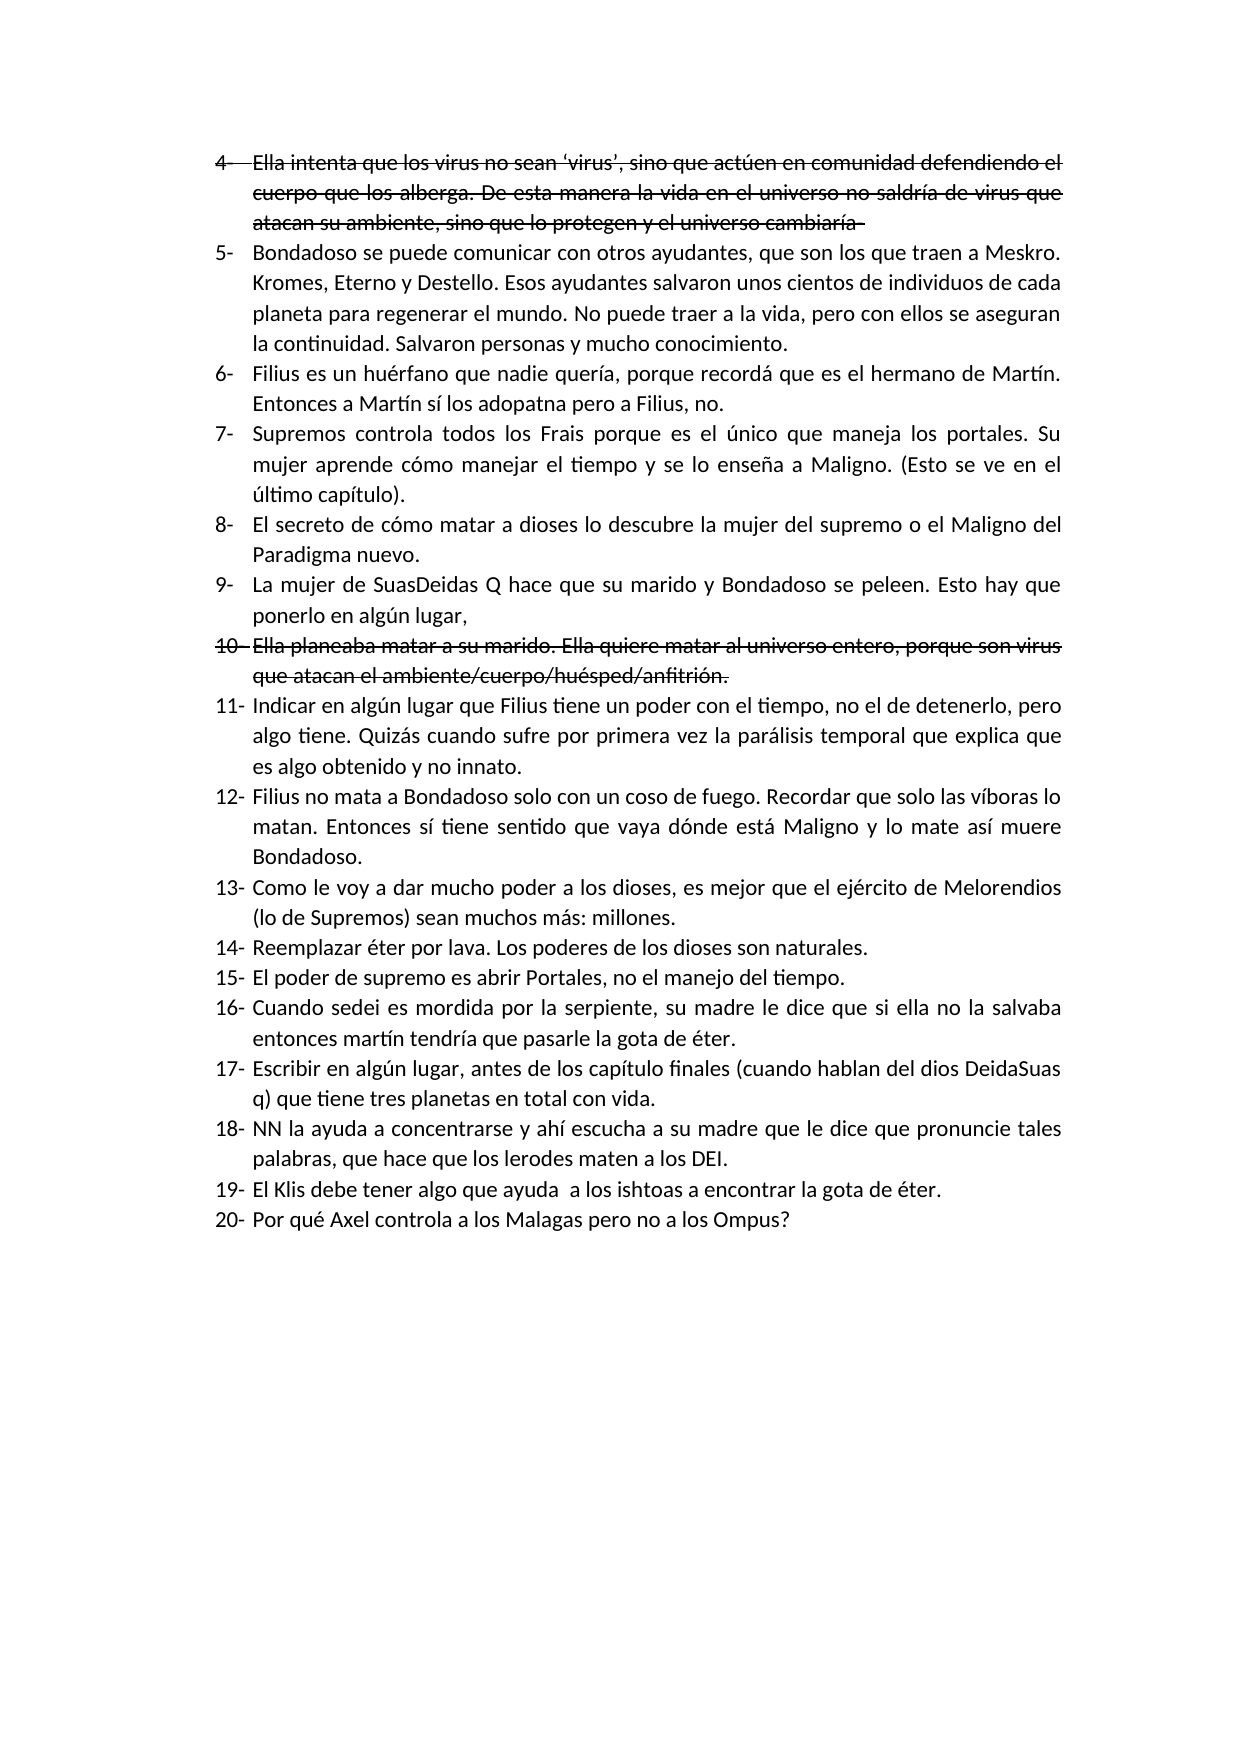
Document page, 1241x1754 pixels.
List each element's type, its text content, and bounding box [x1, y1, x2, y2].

list Supremos controla todos los Frais porque es el único que maneja los portales. Su mujer aprende cómo manejar el tiempo y se lo enseña a Maligno. (Esto se ve en el último capítulo). [215, 419, 1063, 508]
list NN la ayuda a concentrarse y ahí escucha a su madre que le dice que pronuncie tales palabras, que hace que los lerodes maten a los DEI. [215, 1114, 1063, 1172]
list Cuando sedei es mordida por la serpiente, su madre le dice que si ella no la salvaba entonces martín tendría que pasarle la gota de éter. [215, 993, 1063, 1052]
list Filius es un huérfano que nadie quería, porque recordá que es el hermano de Martín. Entonces a Martín sí los adopatna pero a Filius, no. [215, 359, 1063, 417]
list Por qué Axel controla a los Malagas pero no a los Ompus? [215, 1205, 1063, 1233]
list Ella planeaba matar a su marido. Ella quiere matar al universo entero, porque son virus que atacan el ambiente/cuerpo/huésped/anfitrión. [215, 631, 1063, 689]
list Filius no mata a Bondadoso solo con un coso de fuego. Recordar que solo las víboras lo matan. Entonces sí tiene sentido que vaya dónde está Maligno y lo mate así muere Bondadoso. [215, 782, 1063, 870]
list Ella intenta que los virus no sean ‘virus’, sino que actúen en comunidad defendiendo el cuerpo que los alberga. De esta manera la vida en el universo no saldría de virus que atacan su ambiente, sino que lo protegen y el universo cambiaría- [215, 164, 1063, 236]
list Indicar en algún lugar que Filius tiene un poder con el tiempo, no el de detenerlo, pero algo tiene. Quizás cuando sufre por primera vez la parálisis temporal que explica que es algo obtenido y no innato. [215, 691, 1063, 780]
list El Klis debe tener algo que ayuda a los ishtoas a encontrar la gota de éter. [215, 1175, 1063, 1203]
list Bondadoso se puede comunicar con otros ayudantes, que son los que traen a Meskro. Kromes, Eterno y Destello. Esos ayudantes salvaron unos cientos de individuos de cada planeta para regenerar el mundo. No puede traer a la vida, pero con ellos se aseguran la continuidad. Salvaron personas y mucho conocimiento. [215, 238, 1063, 357]
list Como le voy a dar mucho poder a los dioses, es mejor que el ejército de Melorendios (lo de Supremos) sean muchos más: millones. [215, 873, 1063, 931]
list La mujer de SuasDeidas Q hace que su marido y Bondadoso se peleen. Esto hay que ponerlo en algún lugar, [215, 571, 1063, 629]
list Escribir en algún lugar, antes de los capítulo finales (cuando hablan del dios DeidaSuas q) que tiene tres planetas en total con vida. [215, 1054, 1063, 1112]
list El poder de supremo es abrir Portales, no el manejo del tiempo. [215, 963, 1063, 991]
list Reemplazar éter por lava. Los poderes de los dioses son naturales. [215, 933, 1063, 961]
list El secreto de cómo matar a dioses lo descubre la mujer del supremo o el Maligno del Paradigma nuevo. [215, 510, 1063, 568]
